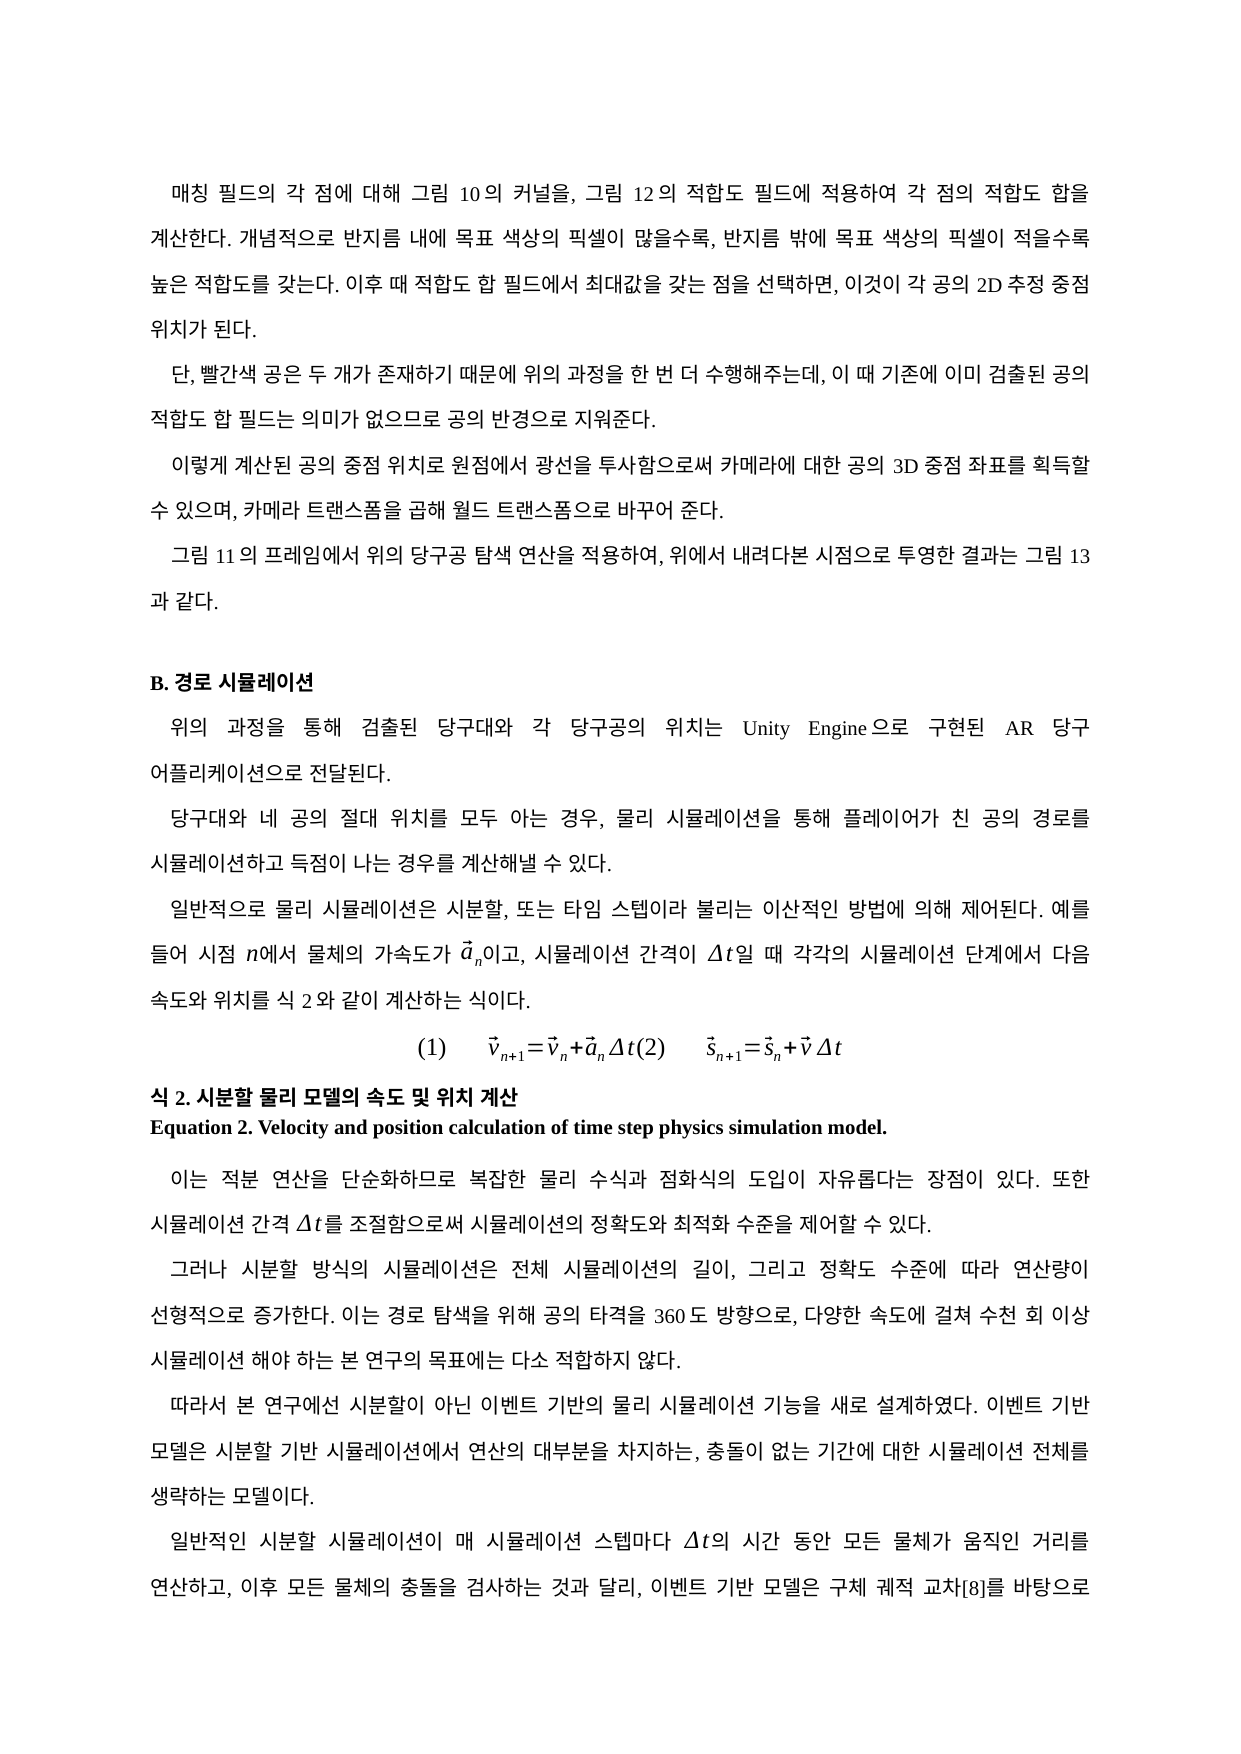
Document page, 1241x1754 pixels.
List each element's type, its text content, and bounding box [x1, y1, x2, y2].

text 일반적으로 물리 시뮬레이션은 시분할, 또는 타임 스텝이라 불리는 이산적인 방법에 의해 제어된다. 예를 들어 시점 에서 물체의 가속도가 이고, 시뮬레이션 간격이 일 때 각각의 시뮬레이션 단계에서 다음 속도와 위치를 식 2와 같이 계산하는 식이다. [150, 893, 1090, 1015]
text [150, 1526, 1090, 1601]
text 이는 적분 연산을 단순화하므로 복잡한 물리 수식과 점화식의 도입이 자유롭다는 장점이 있다. 또한 시뮬레이션 간격 를 조절함으로써 시뮬레이션의 정확도와 최적화 수준을 제어할 수 있다. [150, 1163, 1090, 1238]
text 단, 빨간색 공은 두 개가 존재하기 때문에 위의 과정을 한 번 더 수행해주는데, 이 때 기존에 이미 검출된 공의 적합도 합 필드는 의미가 없으므로 공의 반경으로 지워준다. [150, 358, 1090, 434]
text 당구대와 네 공의 절대 위치를 모두 아는 경우, 물리 시뮬레이션을 통해 플레이어가 친 공의 경로를 시뮬레이션하고 득점이 나는 경우를 계산해낼 수 있다. [150, 802, 1090, 878]
text B. 경로 시뮬레이션 [150, 666, 1090, 697]
text 식 2. 시분할 물리 모델의 속도 및 위치 계산 Equation 2. Velocity and position calculation of time step physics simulation model. [150, 1081, 1090, 1139]
text 이렇게 계산된 공의 중점 위치로 원점에서 광선을 투사함으로써 카메라에 대한 공의 3D 중점 좌표를 획득할 수 있으며, 카메라 트랜스폼을 곱해 월드 트랜스폼으로 바꾸어 준다. [150, 449, 1090, 524]
text 따라서 본 연구에선 시분할이 아닌 이벤트 기반의 물리 시뮬레이션 기능을 새로 설계하였다. 이벤트 기반 모델은 시분할 기반 시뮬레이션에서 연산의 대부분을 차지하는, 충돌이 없는 기간에 대한 시뮬레이션 전체를 생략하는 모델이다. [150, 1389, 1090, 1510]
text 위의 과정을 통해 검출된 당구대와 각 당구공의 위치는 Unity Engine으로 구현된 AR 당구 어플리케이션으로 전달된다. [150, 712, 1090, 787]
text 그림 11의 프레임에서 위의 당구공 탐색 연산을 적용하여, 위에서 내려다본 시점으로 투영한 결과는 그림 13과 같다. [150, 540, 1090, 615]
text 그러나 시분할 방식의 시뮬레이션은 전체 시뮬레이션의 길이, 그리고 정확도 수준에 따라 연산량이 선형적으로 증가한다. 이는 경로 탐색을 위해 공의 타격을 360도 방향으로, 다양한 속도에 걸쳐 수천 회 이상 시뮬레이션 해야 하는 본 연구의 목표에는 다소 적합하지 않다. [150, 1254, 1090, 1374]
text 매칭 필드의 각 점에 대해 그림 10의 커널을, 그림 12의 적합도 필드에 적용하여 각 점의 적합도 합을 계산한다. 개념적으로 반지름 내에 목표 색상의 픽셀이 많을수록, 반지름 밖에 목표 색상의 픽셀이 적을수록 높은 적합도를 갖는다. 이후 때 적합도 합 필드에서 최대값을 갖는 점을 선택하면, 이것이 각 공의 2D 추정 중점 위치가 된다. [150, 177, 1090, 343]
